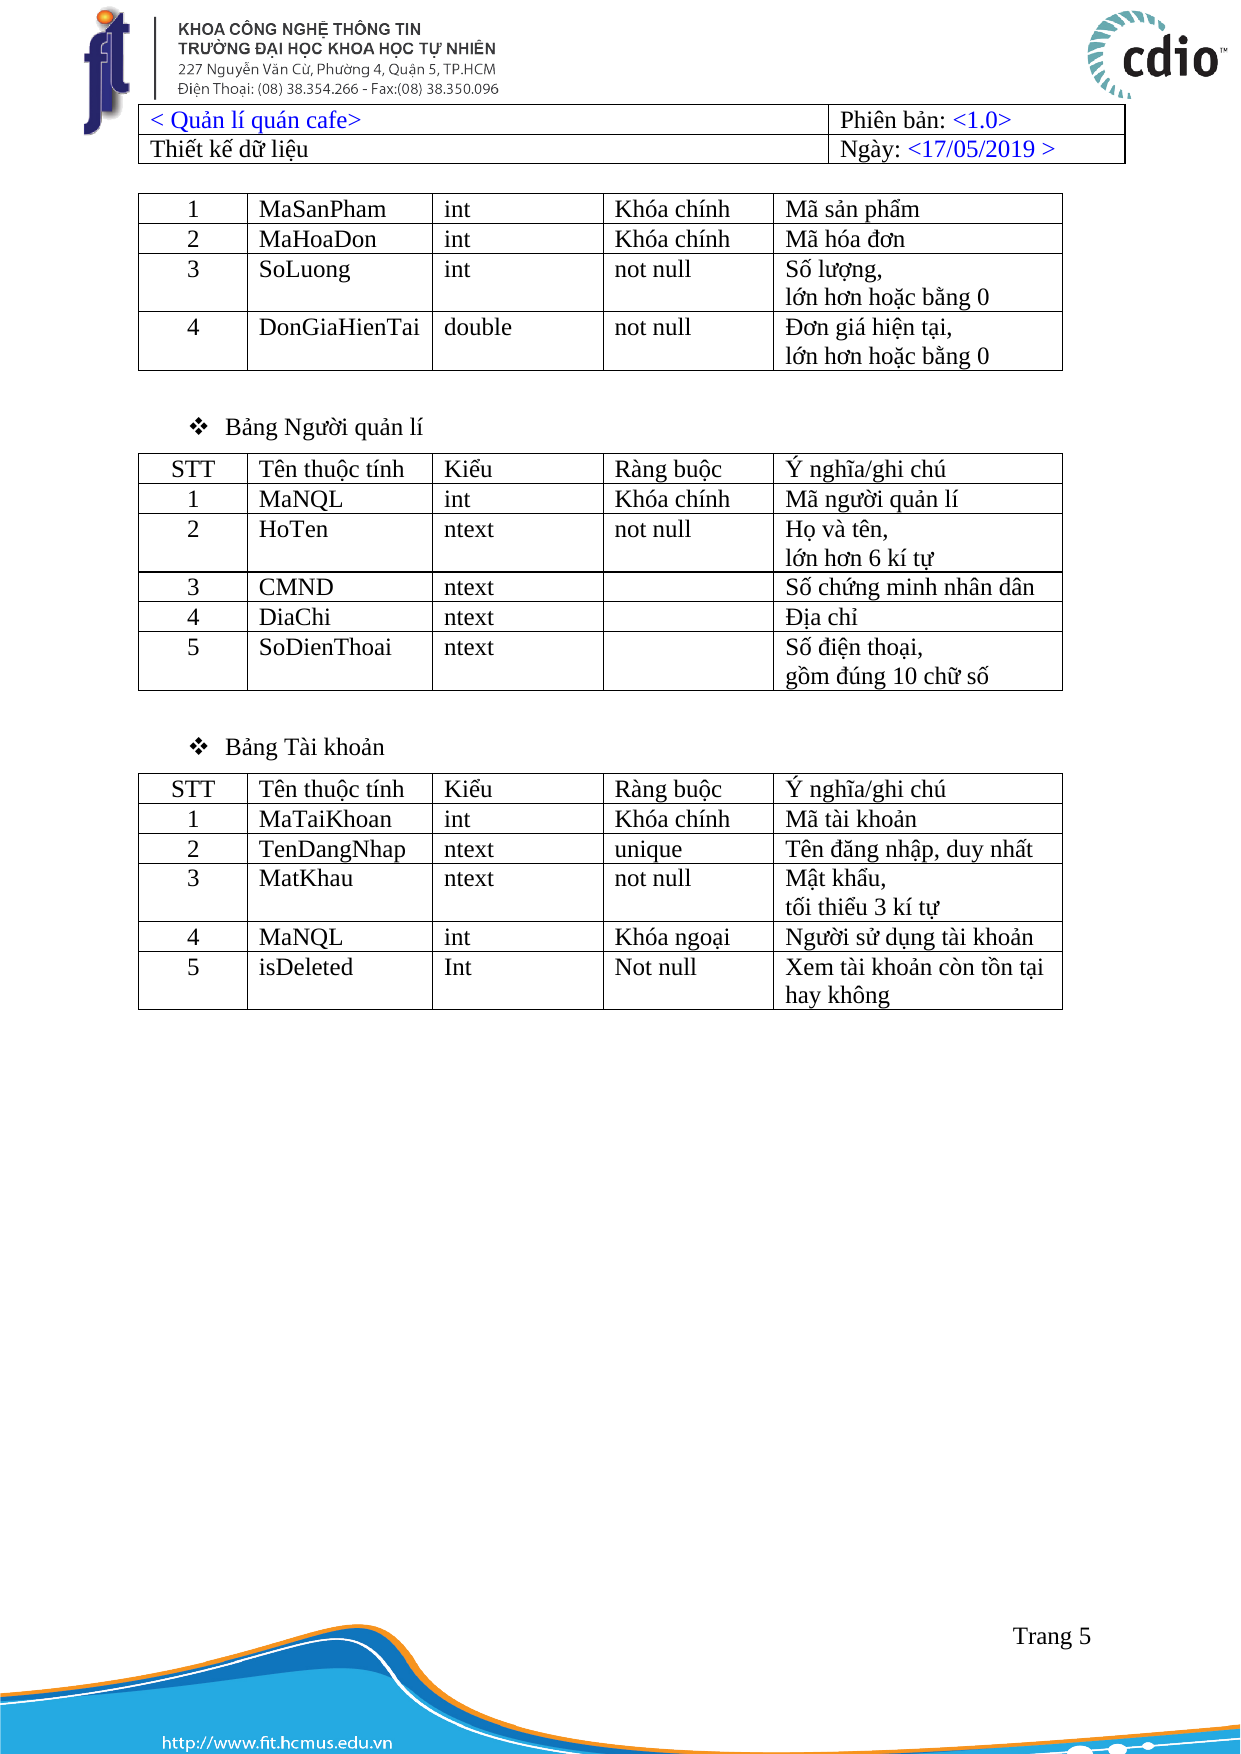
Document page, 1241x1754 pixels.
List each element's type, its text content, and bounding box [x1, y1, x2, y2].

table_cell Tên đăng nhập, duy nhất [774, 834, 1062, 862]
table_header Tên thuộc tính [248, 774, 432, 803]
table_header STT [139, 774, 247, 803]
table_cell not null [604, 312, 773, 370]
picture [60, 0, 1240, 159]
table_cell 3 [139, 254, 247, 311]
table_cell Mã tài khoản [774, 804, 1062, 833]
table_cell Mã người quản lí [774, 484, 1062, 513]
table_cell [604, 602, 773, 631]
table_cell double [433, 312, 603, 370]
table_cell not null [604, 254, 773, 311]
table_header Ý nghĩa/ghi chú [774, 774, 1062, 803]
table_cell Số chứng minh nhân dân [774, 573, 1062, 601]
table_cell MaHoaDon [248, 224, 432, 253]
table_cell int [433, 922, 603, 951]
table_cell 5 [139, 952, 247, 1009]
table_cell [604, 573, 773, 601]
table_cell int [433, 254, 603, 311]
picture [829, 135, 1124, 159]
table_cell CMND [248, 573, 432, 601]
table_cell Địa chỉ [774, 602, 1062, 631]
table_cell Số lượng, lớn hơn hoặc bằng 0 [774, 254, 1062, 311]
picture [139, 135, 828, 159]
table_cell SoLuong [248, 254, 432, 311]
table_cell SoDienThoai [248, 632, 432, 689]
table_cell int [433, 804, 603, 833]
table_cell Khóa chính [604, 224, 773, 253]
table_header Ràng buộc [604, 454, 773, 483]
table_cell Not null [604, 952, 773, 1009]
table_cell ntext [433, 514, 603, 571]
table_cell 2 [139, 514, 247, 571]
table_cell ntext [433, 602, 603, 631]
table_cell 1 [139, 194, 247, 223]
table_cell Người sử dụng tài khoản [774, 922, 1062, 951]
table_cell not null [604, 514, 773, 571]
table_cell Mật khẩu, tối thiểu 3 kí tự [774, 864, 1062, 921]
table_header STT [139, 454, 247, 483]
table_cell MaNQL [248, 484, 432, 513]
list Bảng Người quản lí [187, 412, 1090, 441]
table_cell 1 [139, 484, 247, 513]
table_cell 5 [139, 632, 247, 689]
table_header Ý nghĩa/ghi chú [774, 454, 1062, 483]
table_cell 4 [139, 602, 247, 631]
table_cell MaTaiKhoan [248, 804, 432, 833]
table_cell MaSanPham [248, 194, 432, 223]
table_cell 2 [139, 834, 247, 862]
table_cell isDeleted [248, 952, 432, 1009]
table_cell int [433, 224, 603, 253]
table_cell TenDangNhap [248, 834, 432, 862]
table_cell Xem tài khoản còn tồn tại hay không [774, 952, 1062, 1009]
table_cell MaNQL [248, 922, 432, 951]
table_cell ntext [433, 632, 603, 689]
table_cell ntext [433, 864, 603, 921]
table_cell Int [433, 952, 603, 1009]
table_cell Đơn giá hiện tại, lớn hơn hoặc bằng 0 [774, 312, 1062, 370]
table_cell 3 [139, 864, 247, 921]
table_cell Khóa chính [604, 194, 773, 223]
table_header Ràng buộc [604, 774, 773, 803]
table_cell Số điện thoại, gồm đúng 10 chữ số [774, 632, 1062, 689]
table_cell DiaChi [248, 602, 432, 631]
table_cell Mã hóa đơn [774, 224, 1062, 253]
table_cell 4 [139, 312, 247, 370]
table_cell 4 [139, 922, 247, 951]
table_cell ntext [433, 573, 603, 601]
table_cell [604, 632, 773, 689]
table_cell Khóa chính [604, 484, 773, 513]
table_cell 1 [139, 804, 247, 833]
table_cell 3 [139, 573, 247, 601]
table_cell Mã sản phẩm [774, 194, 1062, 223]
table_cell int [433, 484, 603, 513]
table_cell Họ và tên, lớn hơn 6 kí tự [774, 514, 1062, 571]
table_cell 2 [139, 224, 247, 253]
table_cell DonGiaHienTai [248, 312, 432, 370]
table_header Kiểu [433, 454, 603, 483]
table_cell Khóa chính [604, 804, 773, 833]
table_cell ntext [433, 834, 603, 862]
list Bảng Tài khoản [187, 732, 1090, 761]
table_cell not null [604, 864, 773, 921]
picture [139, 105, 828, 134]
table_cell unique [604, 834, 773, 862]
table_header Kiểu [433, 774, 603, 803]
table_cell int [433, 194, 603, 223]
table_cell MatKhau [248, 864, 432, 921]
picture [0, 1621, 1241, 1754]
table_header Tên thuộc tính [248, 454, 432, 483]
table_cell HoTen [248, 514, 432, 571]
table_cell Khóa ngoại [604, 922, 773, 951]
picture [829, 105, 1124, 134]
